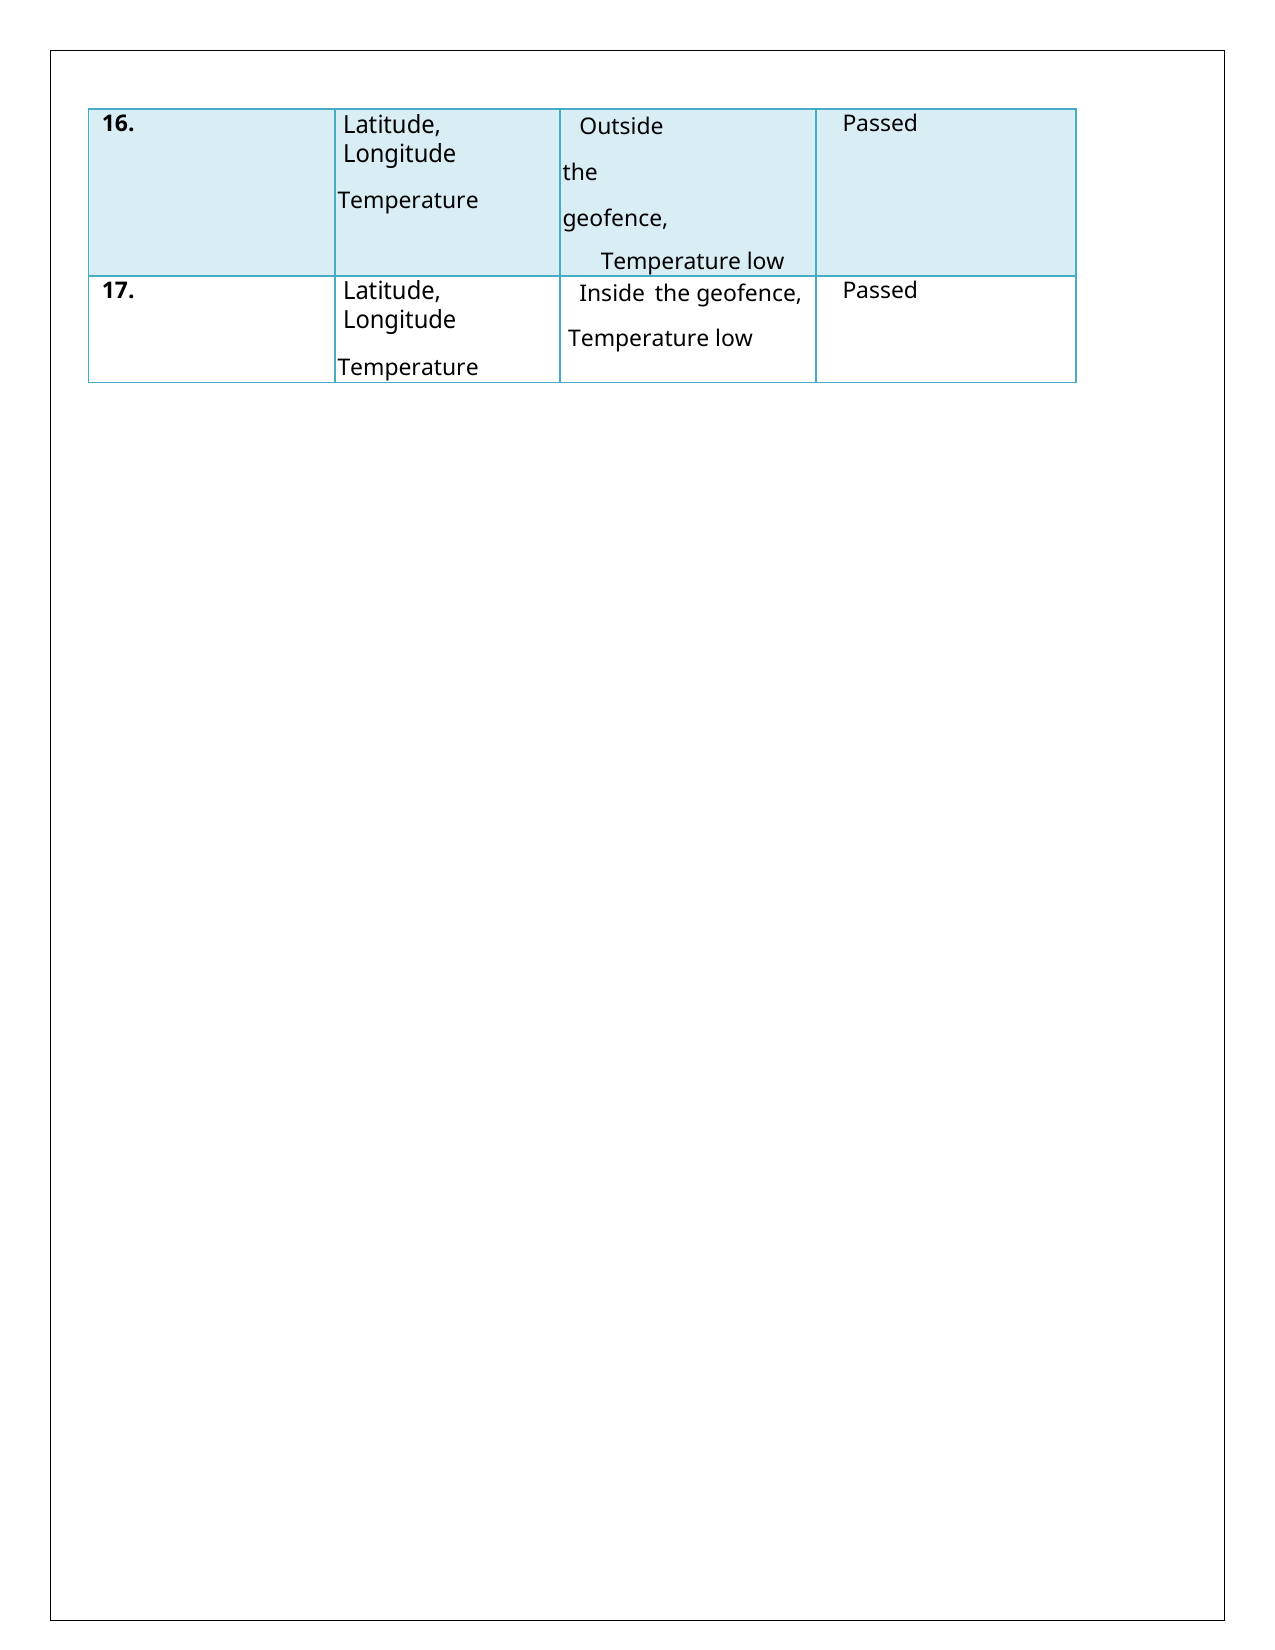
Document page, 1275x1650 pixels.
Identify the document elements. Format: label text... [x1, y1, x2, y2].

table_cell Outside the geofence, Temperature low [561, 110, 815, 275]
table_cell Passed [817, 277, 1075, 382]
table_cell Inside the geofence, Temperature low [561, 277, 815, 382]
table_cell Latitude, Longitude Temperature [336, 277, 559, 382]
table_cell 16. [89, 110, 334, 275]
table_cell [336, 110, 559, 275]
table_cell 17. [89, 277, 334, 382]
table_cell Passed [817, 110, 1075, 275]
